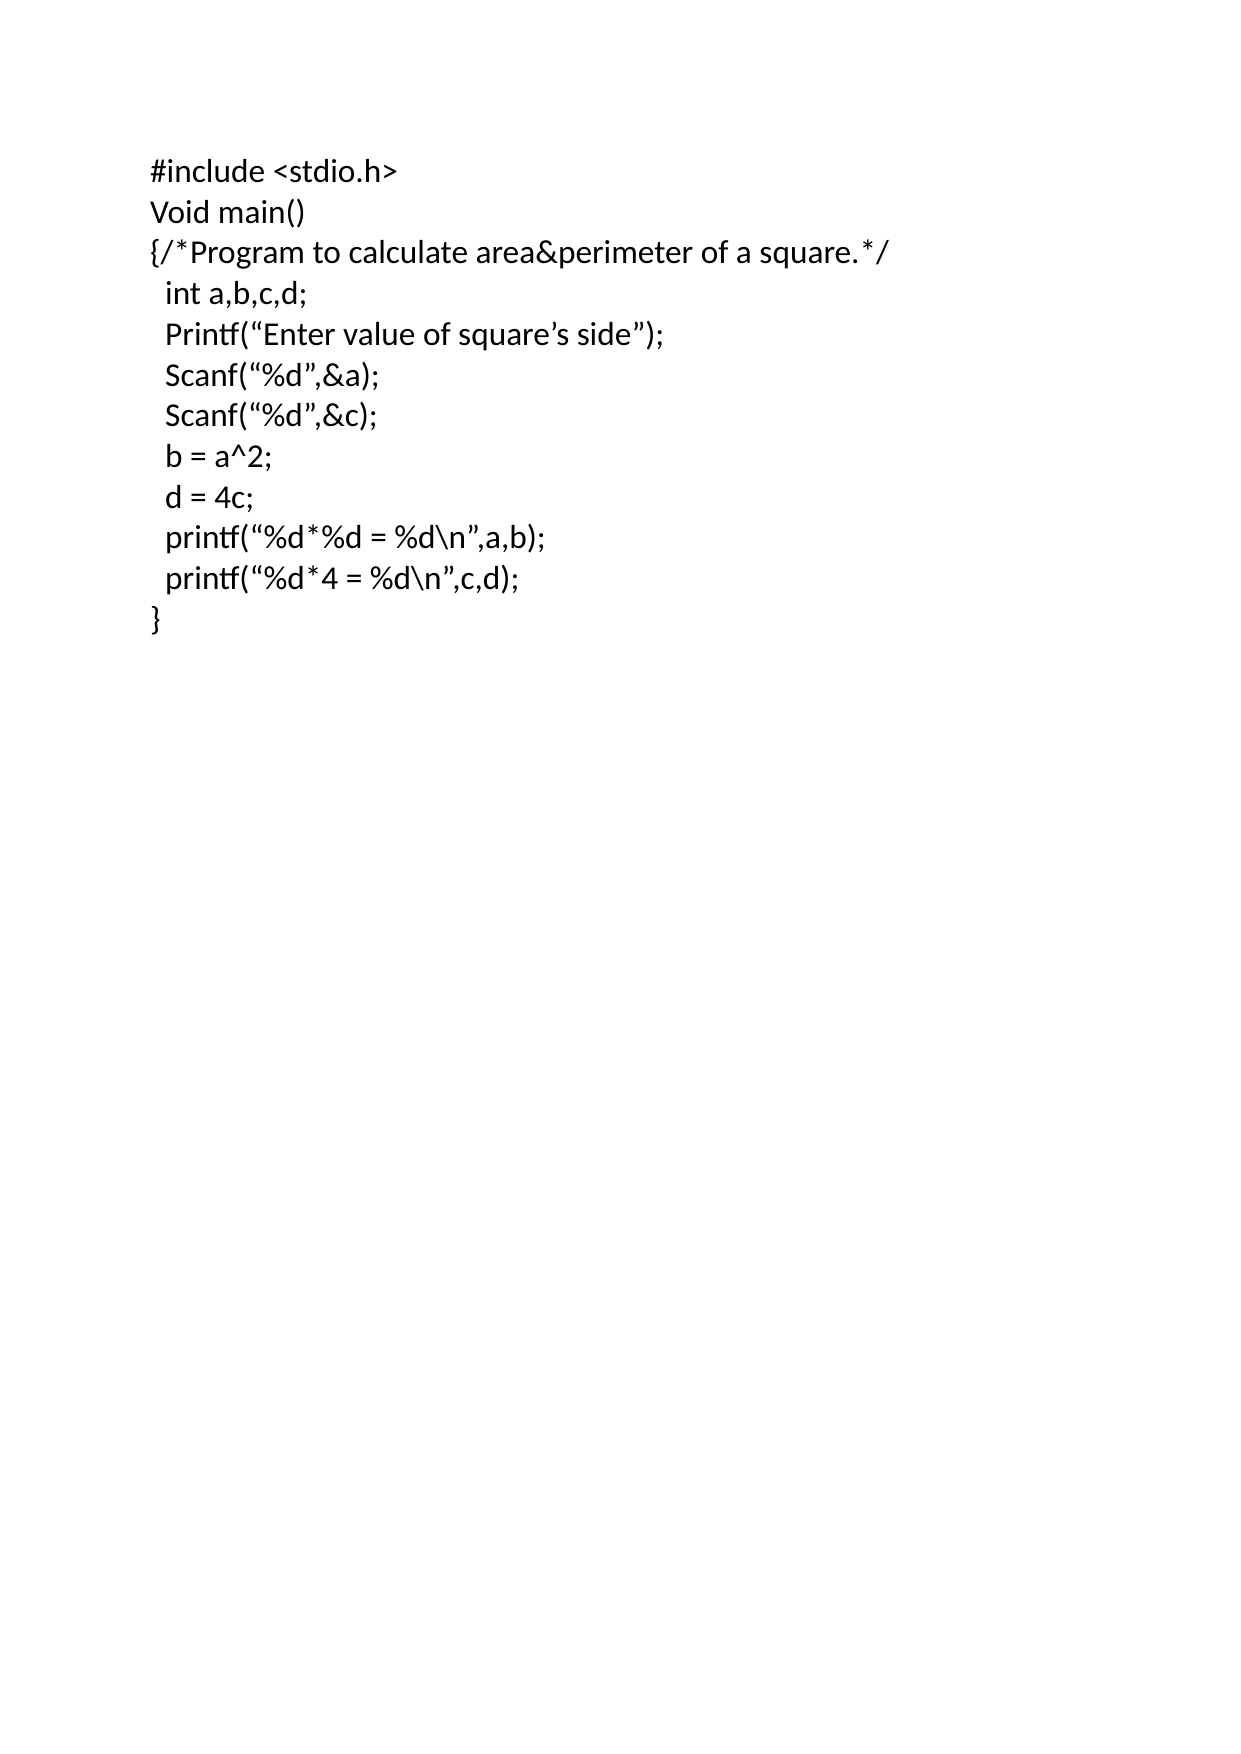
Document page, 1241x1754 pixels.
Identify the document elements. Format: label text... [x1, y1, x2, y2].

text d = 4c; [150, 476, 1090, 517]
text printf(“%d*%d = %d\n”,a,b); [150, 517, 1090, 557]
text int a,b,c,d; [150, 272, 1090, 313]
text Printf(“Enter value of square’s side”); [150, 313, 1090, 354]
text {/*Program to calculate area&perimeter of a square.*/ [150, 231, 1090, 272]
text printf(“%d*4 = %d\n”,c,d); [150, 557, 1090, 598]
text Void main() [150, 191, 1090, 231]
text Scanf(“%d”,&c); [150, 394, 1090, 435]
text } [150, 598, 1090, 639]
text #include <stdio.h> [150, 150, 1090, 191]
text b = a^2; [150, 435, 1090, 476]
text Scanf(“%d”,&a); [150, 354, 1090, 394]
